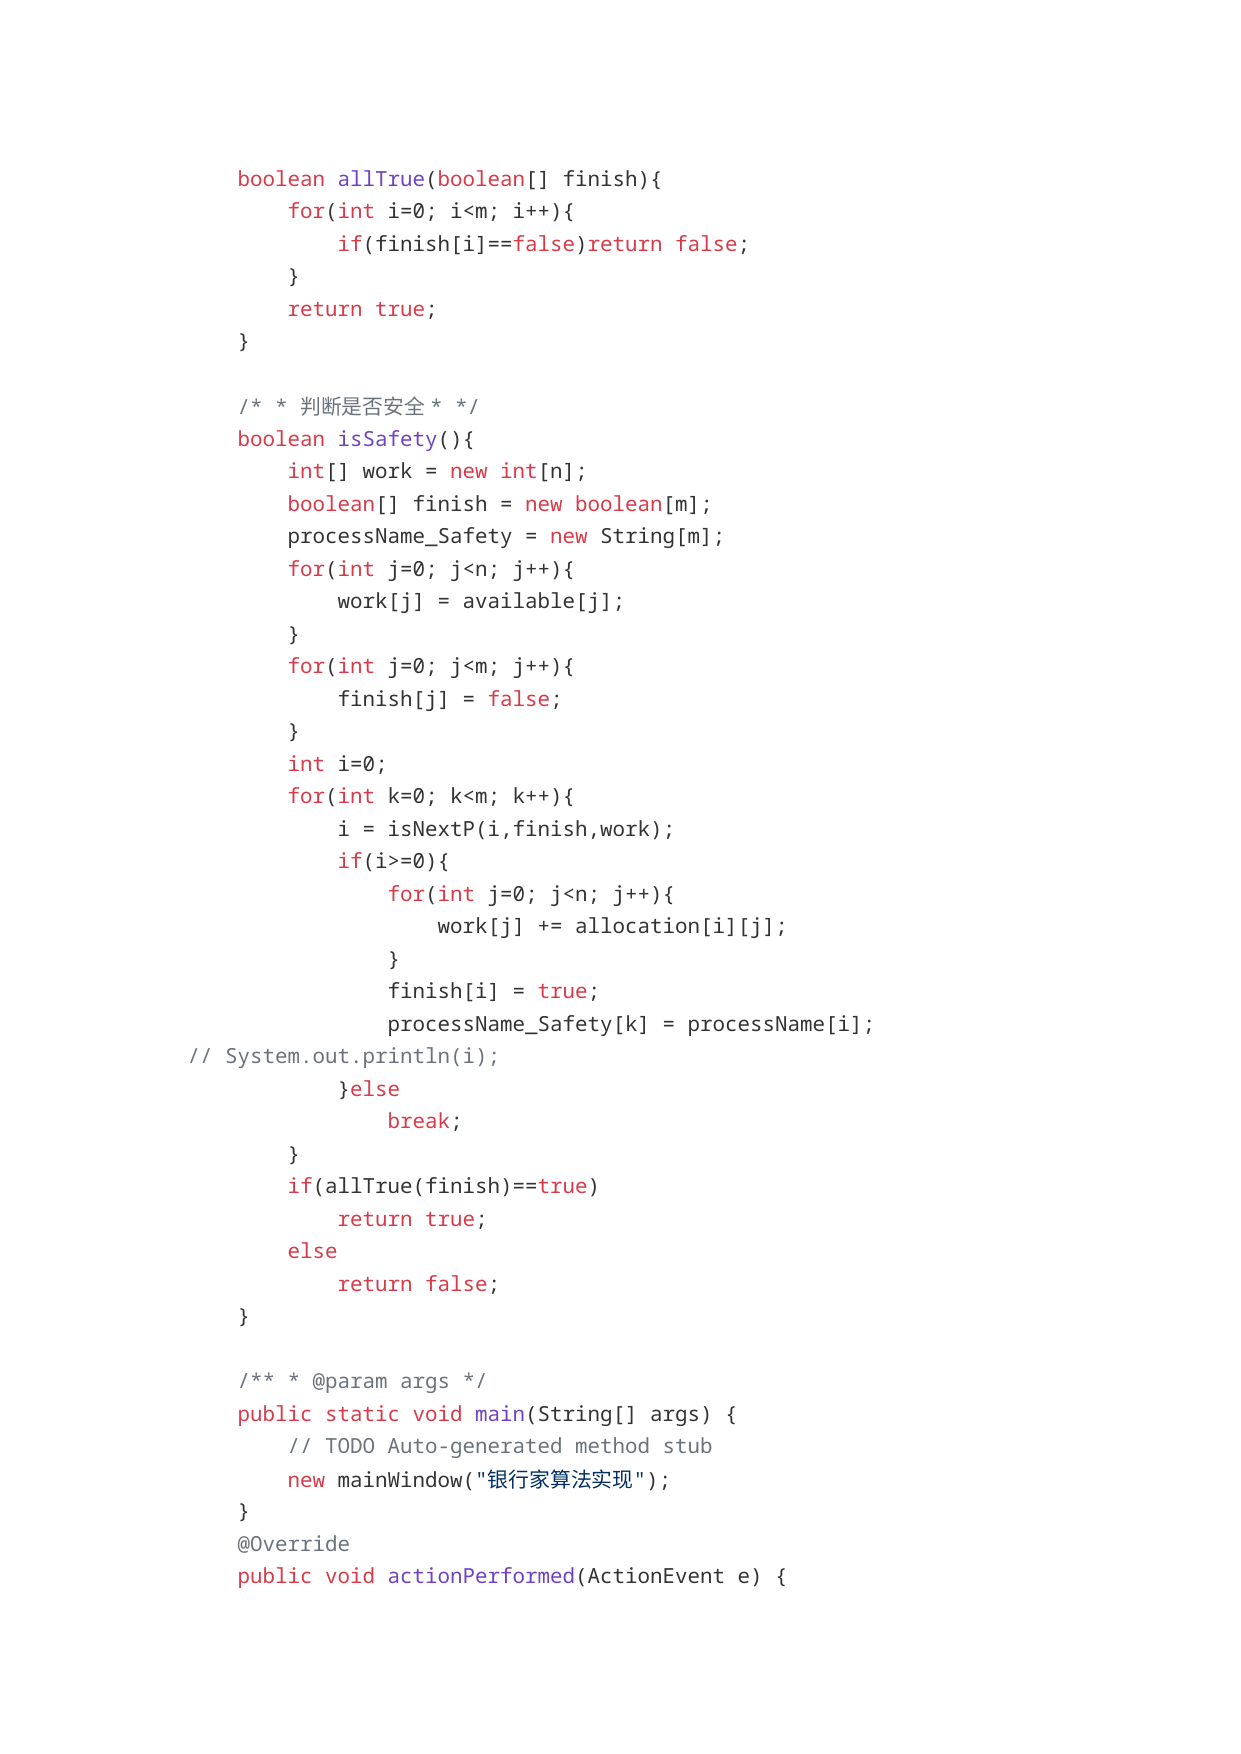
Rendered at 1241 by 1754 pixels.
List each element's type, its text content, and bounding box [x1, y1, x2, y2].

text if(allTrue(finish)==true) [187, 1169, 1053, 1202]
text return false; [187, 1267, 1053, 1299]
text @Override [187, 1527, 1053, 1559]
text /** * @param args */ [187, 1364, 1053, 1397]
text // TODO Auto-generated method stub [187, 1429, 1053, 1462]
text work[j] = available[j]; [187, 584, 1053, 617]
text public void actionPerformed(ActionEvent e) { [187, 1559, 1053, 1592]
text return true; [187, 1202, 1053, 1234]
text boolean allTrue(boolean[] finish){ [187, 162, 1053, 194]
text /* * 判断是否安全 * */ [187, 389, 1053, 422]
text i = isNextP(i,finish,work); [187, 812, 1053, 844]
text break; [187, 1104, 1053, 1137]
text } [187, 617, 1053, 649]
text } [187, 942, 1053, 974]
text return true; [187, 292, 1053, 324]
text new mainWindow("银行家算法实现"); [187, 1462, 1053, 1494]
text } [187, 324, 1053, 357]
text } [187, 1299, 1053, 1332]
text if(finish[i]==false)return false; [187, 227, 1053, 259]
text else [187, 1234, 1053, 1267]
text finish[j] = false; [187, 682, 1053, 714]
text work[j] += allocation[i][j]; [187, 909, 1053, 942]
text processName_Safety = new String[m]; [187, 519, 1053, 552]
text boolean isSafety(){ [187, 422, 1053, 454]
text // System.out.println(i); [187, 1039, 1053, 1072]
text processName_Safety[k] = processName[i]; [187, 1007, 1053, 1039]
text for(int k=0; k<m; k++){ [187, 779, 1053, 812]
text }else [187, 1072, 1053, 1104]
text } [187, 1137, 1053, 1169]
text } [187, 1494, 1053, 1527]
text for(int j=0; j<n; j++){ [187, 877, 1053, 909]
text } [187, 714, 1053, 747]
text finish[i] = true; [187, 974, 1053, 1007]
text if(i>=0){ [187, 844, 1053, 877]
text int i=0; [187, 747, 1053, 779]
text } [187, 259, 1053, 292]
text for(int j=0; j<m; j++){ [187, 649, 1053, 682]
text for(int j=0; j<n; j++){ [187, 552, 1053, 584]
text for(int i=0; i<m; i++){ [187, 194, 1053, 227]
text boolean[] finish = new boolean[m]; [187, 487, 1053, 519]
text public static void main(String[] args) { [187, 1397, 1053, 1429]
text int[] work = new int[n]; [187, 454, 1053, 487]
